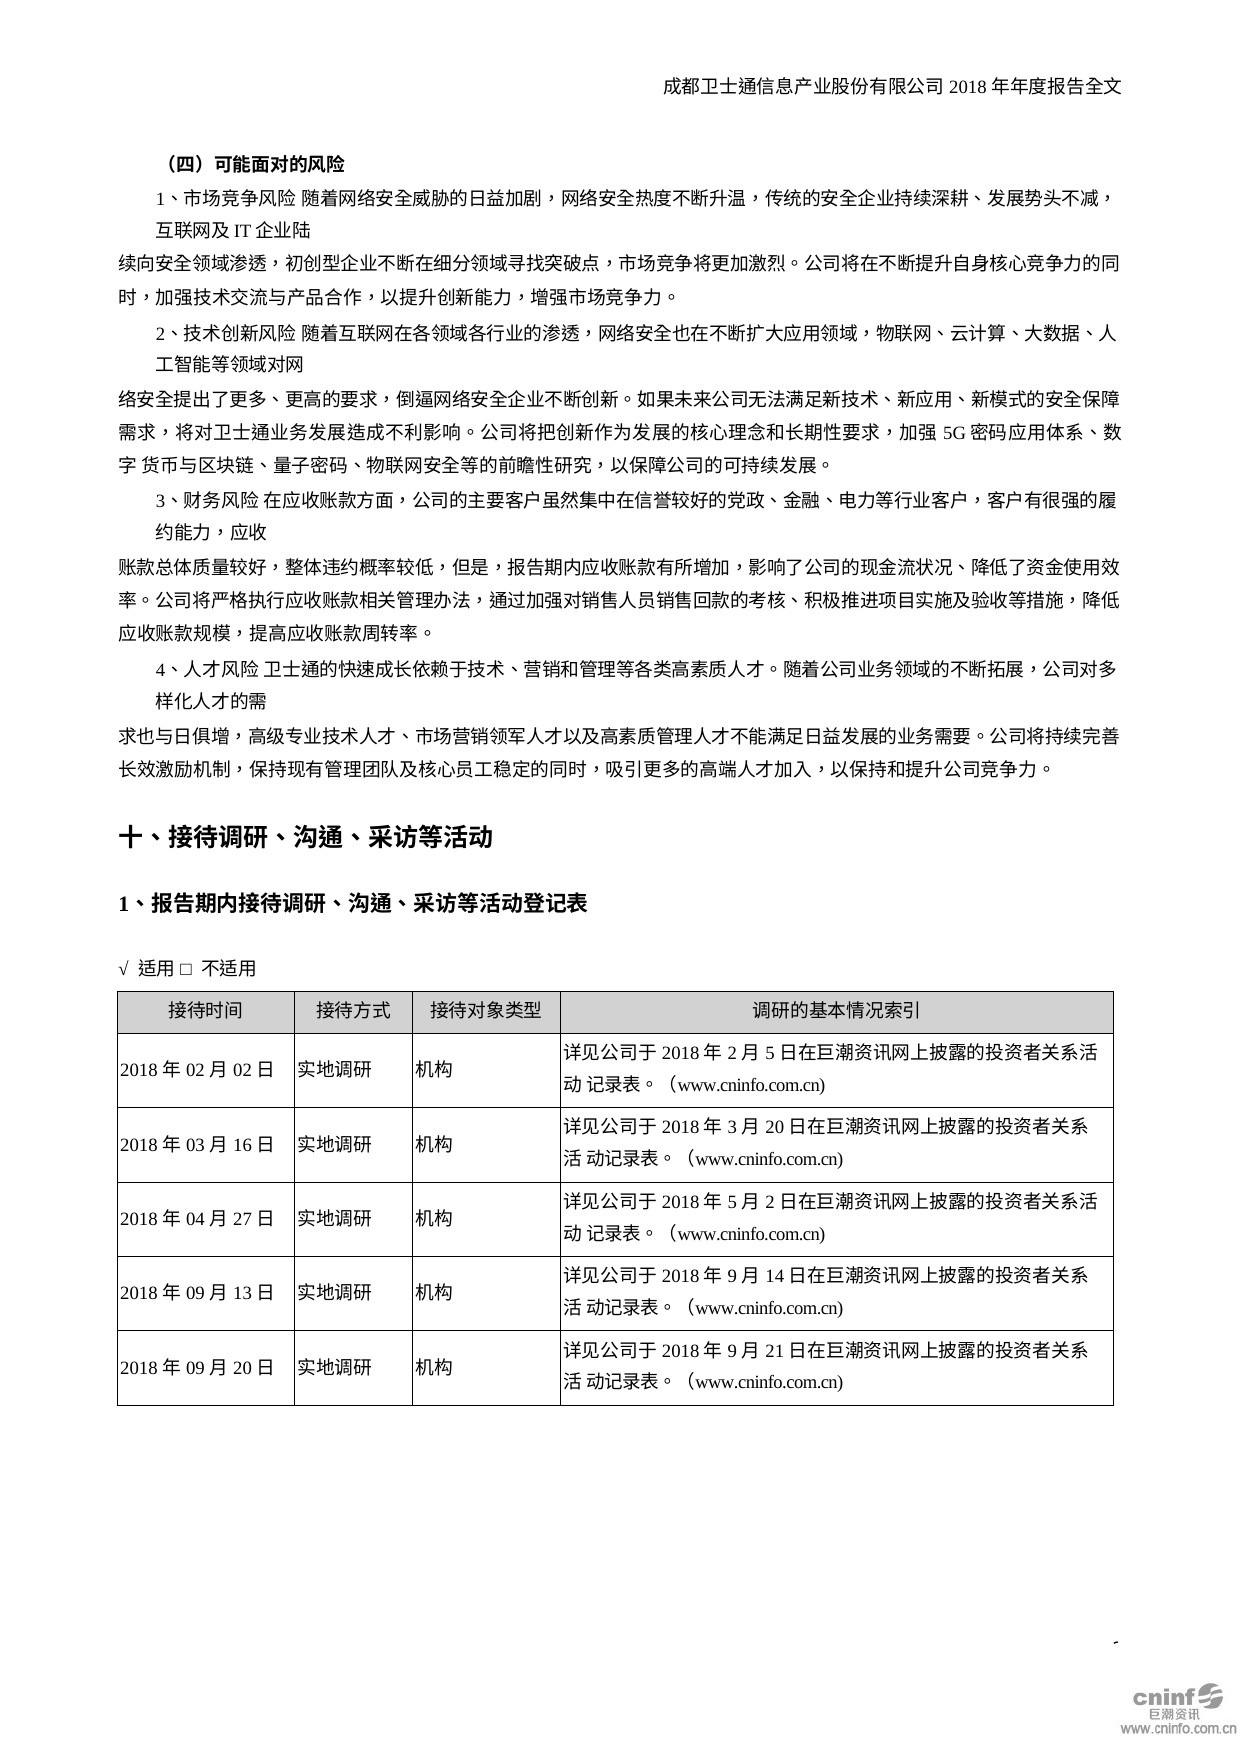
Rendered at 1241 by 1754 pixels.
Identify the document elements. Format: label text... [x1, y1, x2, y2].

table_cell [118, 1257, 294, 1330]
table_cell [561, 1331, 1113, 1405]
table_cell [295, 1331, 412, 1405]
subtitle 十、接待调研、沟通、采访等活动 [118, 819, 1240, 853]
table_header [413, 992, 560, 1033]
text 账款总体质量较好，整体违约概率较低，但是，报告期内应收账款有所增加，影响了公司的现金流状况、降低了资金使用效 率。公司将严格执行应收账款相关管理办法，通过加强对销售人员销售回款的考核、积极推进项目实施及验收等措施，降低 应收账款规模，提高应收账款周转率。 [118, 554, 1122, 646]
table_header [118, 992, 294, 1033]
text 续向安全领域渗透，初创型企业不断在细分领域寻找突破点，市场竞争将更加激烈。公司将在不断提升自身核心竞争力的同 时，加强技术交流与产品合作，以提升创新能力，增强市场竞争力。 [118, 250, 1122, 310]
text 求也与日俱增，高级专业技术人才、市场营销领军人才以及高素质管理人才不能满足日益发展的业务需要。公司将持续完善 长效激励机制，保持现有管理团队及核心员工稳定的同时，吸引更多的高端人才加入，以保持和提升公司竞争力。 [118, 723, 1122, 782]
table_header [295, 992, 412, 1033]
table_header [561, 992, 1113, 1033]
text 络安全提出了更多、更高的要求，倒逼网络安全企业不断创新。如果未来公司无法满足新技术、新应用、新模式的安全保障 需求，将对卫士通业务发展造成不利影响。公司将把创新作为发展的核心理念和长期性要求，加强5G密码应用体系、数字 货币与区块链、量子密码、物联网安全等的前瞻性研究，以保障公司的可持续发展。 [118, 387, 1122, 477]
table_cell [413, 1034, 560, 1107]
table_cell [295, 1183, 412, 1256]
text √ 适用 □ 不适用 [118, 956, 1240, 981]
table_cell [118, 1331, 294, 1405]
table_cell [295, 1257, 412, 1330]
text 1、市场竞争风险 随着网络安全威胁的日益加剧，网络安全热度不断升温，传统的安全企业持续深耕、发展势头不减，互联网及IT企业陆 [156, 185, 1134, 243]
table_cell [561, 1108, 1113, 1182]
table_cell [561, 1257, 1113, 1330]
subtitle 1、报告期内接待调研、沟通、采访等活动登记表 [118, 888, 1240, 918]
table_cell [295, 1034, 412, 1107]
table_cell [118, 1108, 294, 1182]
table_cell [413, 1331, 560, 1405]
text 2、技术创新风险 随着互联网在各领域各行业的渗透，网络安全也在不断扩大应用领域，物联网、云计算、大数据、人工智能等领域对网 [156, 320, 1134, 377]
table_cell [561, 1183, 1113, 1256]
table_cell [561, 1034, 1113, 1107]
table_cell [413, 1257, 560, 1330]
text 3、财务风险 在应收账款方面，公司的主要客户虽然集中在信誉较好的党政、金融、电力等行业客户，客户有很强的履约能力，应收 [156, 487, 1134, 544]
text 4、人才风险 卫士通的快速成长依赖于技术、营销和管理等各类高素质人才。随着公司业务领域的不断拓展，公司对多样化人才的需 [156, 656, 1134, 713]
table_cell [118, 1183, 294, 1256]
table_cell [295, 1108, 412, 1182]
subtitle （四）可能面对的风险 [158, 152, 1134, 177]
picture [1115, 1680, 1240, 1737]
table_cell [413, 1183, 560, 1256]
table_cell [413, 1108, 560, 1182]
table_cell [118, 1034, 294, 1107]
